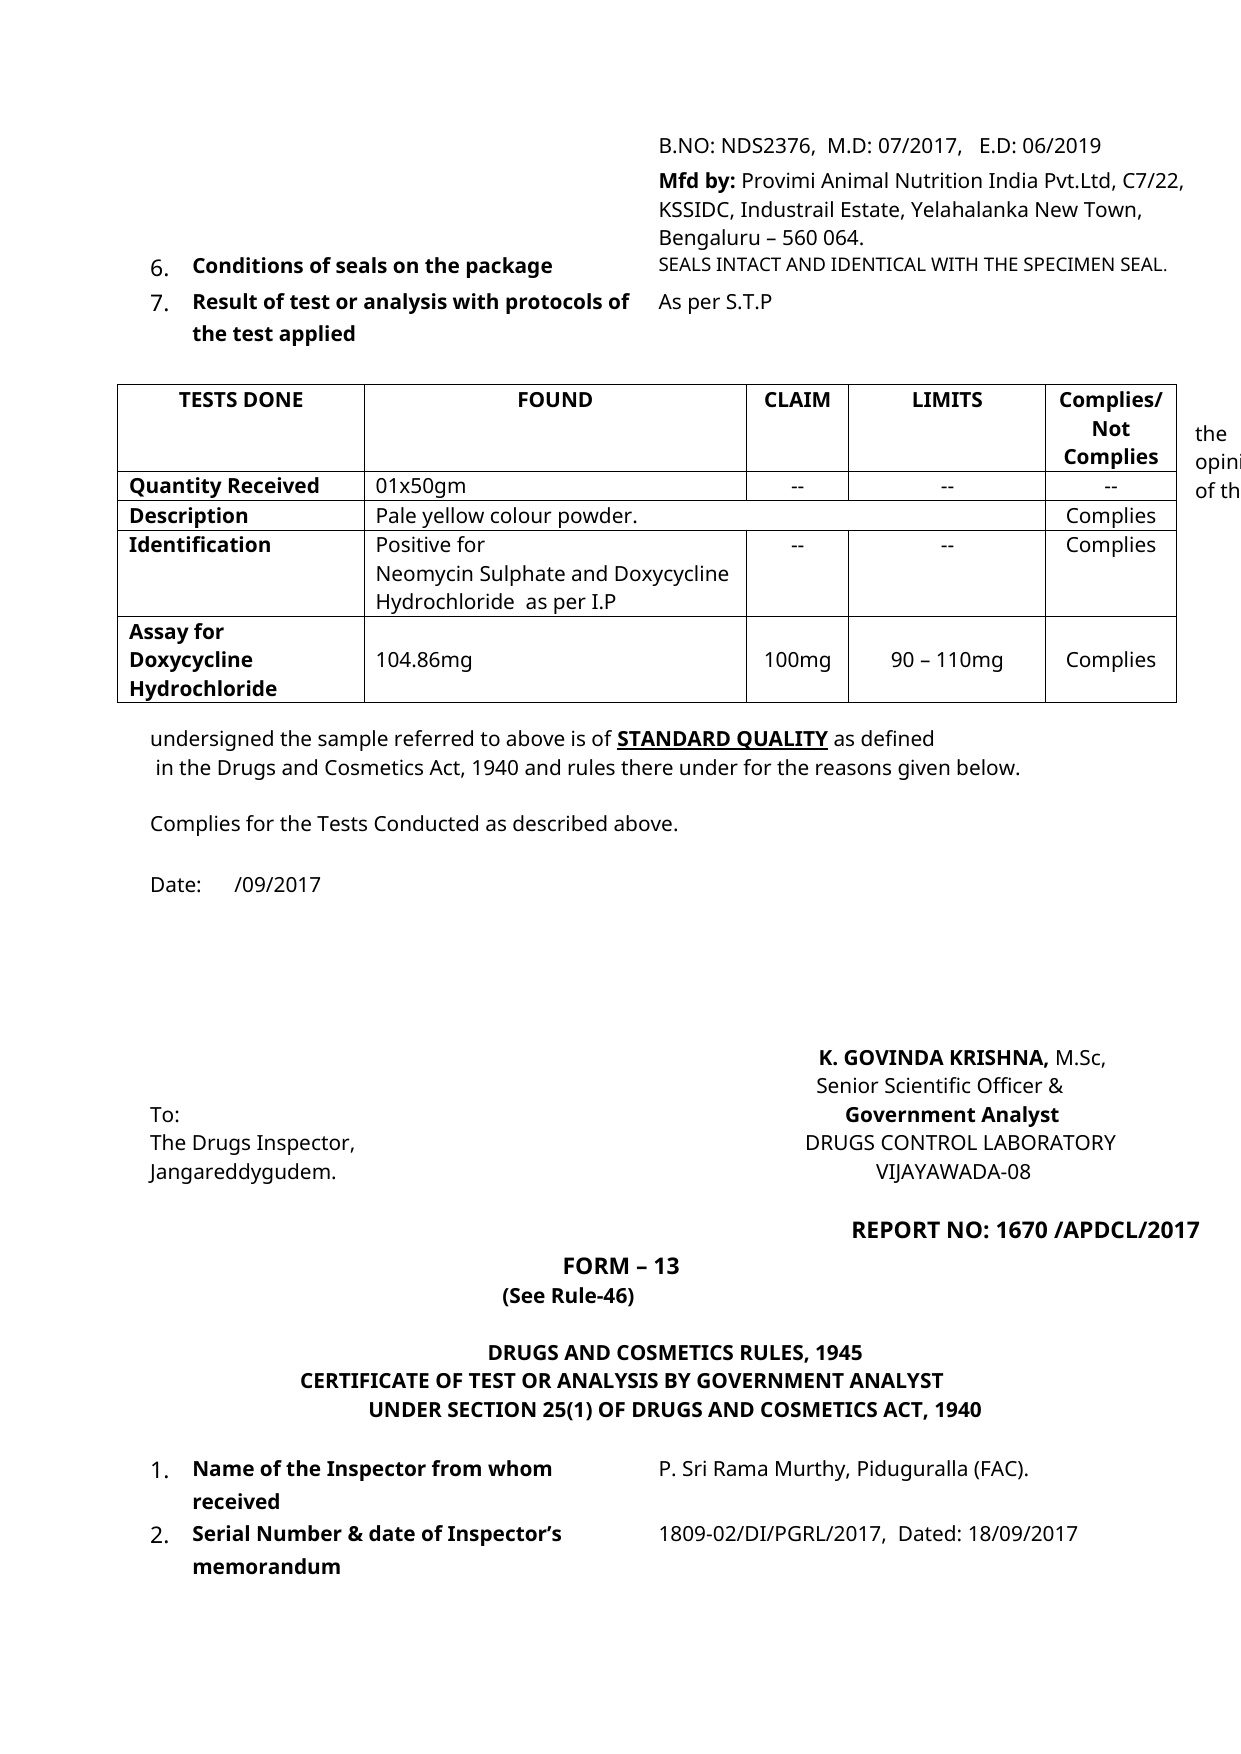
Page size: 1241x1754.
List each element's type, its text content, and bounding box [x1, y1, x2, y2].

text REPORT NO: 1670 /APDCL/2017 [150, 1214, 1200, 1245]
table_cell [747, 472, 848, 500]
text DRUGS AND COSMETICS RULES, 1945 [150, 1338, 1200, 1366]
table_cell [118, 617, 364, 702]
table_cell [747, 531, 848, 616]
text FORM – 13 [525, 1250, 1200, 1281]
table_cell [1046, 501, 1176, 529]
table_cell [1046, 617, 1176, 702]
text The Drugs Inspector, DRUGS CONTROL LABORATORY [150, 1128, 1200, 1157]
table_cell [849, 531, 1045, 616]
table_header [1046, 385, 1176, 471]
text UNDER SECTION 25(1) OF DRUGS AND COSMETICS ACT, 1940 [150, 1395, 1200, 1423]
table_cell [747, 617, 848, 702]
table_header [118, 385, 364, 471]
text Date: /09/2017 [150, 871, 1240, 899]
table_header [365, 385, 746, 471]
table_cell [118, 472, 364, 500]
text CERTIFICATE OF TEST OR ANALYSIS BY GOVERNMENT ANALYST [225, 1366, 1200, 1395]
text Jangareddygudem. VIJAYAWADA-08 [150, 1157, 1200, 1185]
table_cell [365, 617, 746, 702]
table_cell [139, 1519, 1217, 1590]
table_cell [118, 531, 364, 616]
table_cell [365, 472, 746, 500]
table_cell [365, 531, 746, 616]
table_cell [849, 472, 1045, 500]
text In the opinion of the undersigned the sample referred to above is of STANDARD QUALITY as defined [150, 390, 1240, 753]
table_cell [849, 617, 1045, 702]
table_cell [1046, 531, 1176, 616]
text in the Drugs and Cosmetics Act, 1940 and rules there under for the reasons given below. [150, 753, 1240, 781]
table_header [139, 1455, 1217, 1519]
text Senior Scientific Officer & [150, 1072, 1200, 1100]
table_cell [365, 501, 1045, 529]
text Complies for the Tests Conducted as described above. [150, 809, 1240, 838]
text (See Rule-46) [150, 1281, 1200, 1309]
text K. GOVINDA KRISHNA, M.Sc, [150, 1043, 1200, 1072]
text To: Government Analyst [150, 1100, 1200, 1128]
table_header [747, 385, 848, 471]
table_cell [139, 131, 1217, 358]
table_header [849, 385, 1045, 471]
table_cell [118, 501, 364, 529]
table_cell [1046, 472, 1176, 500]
